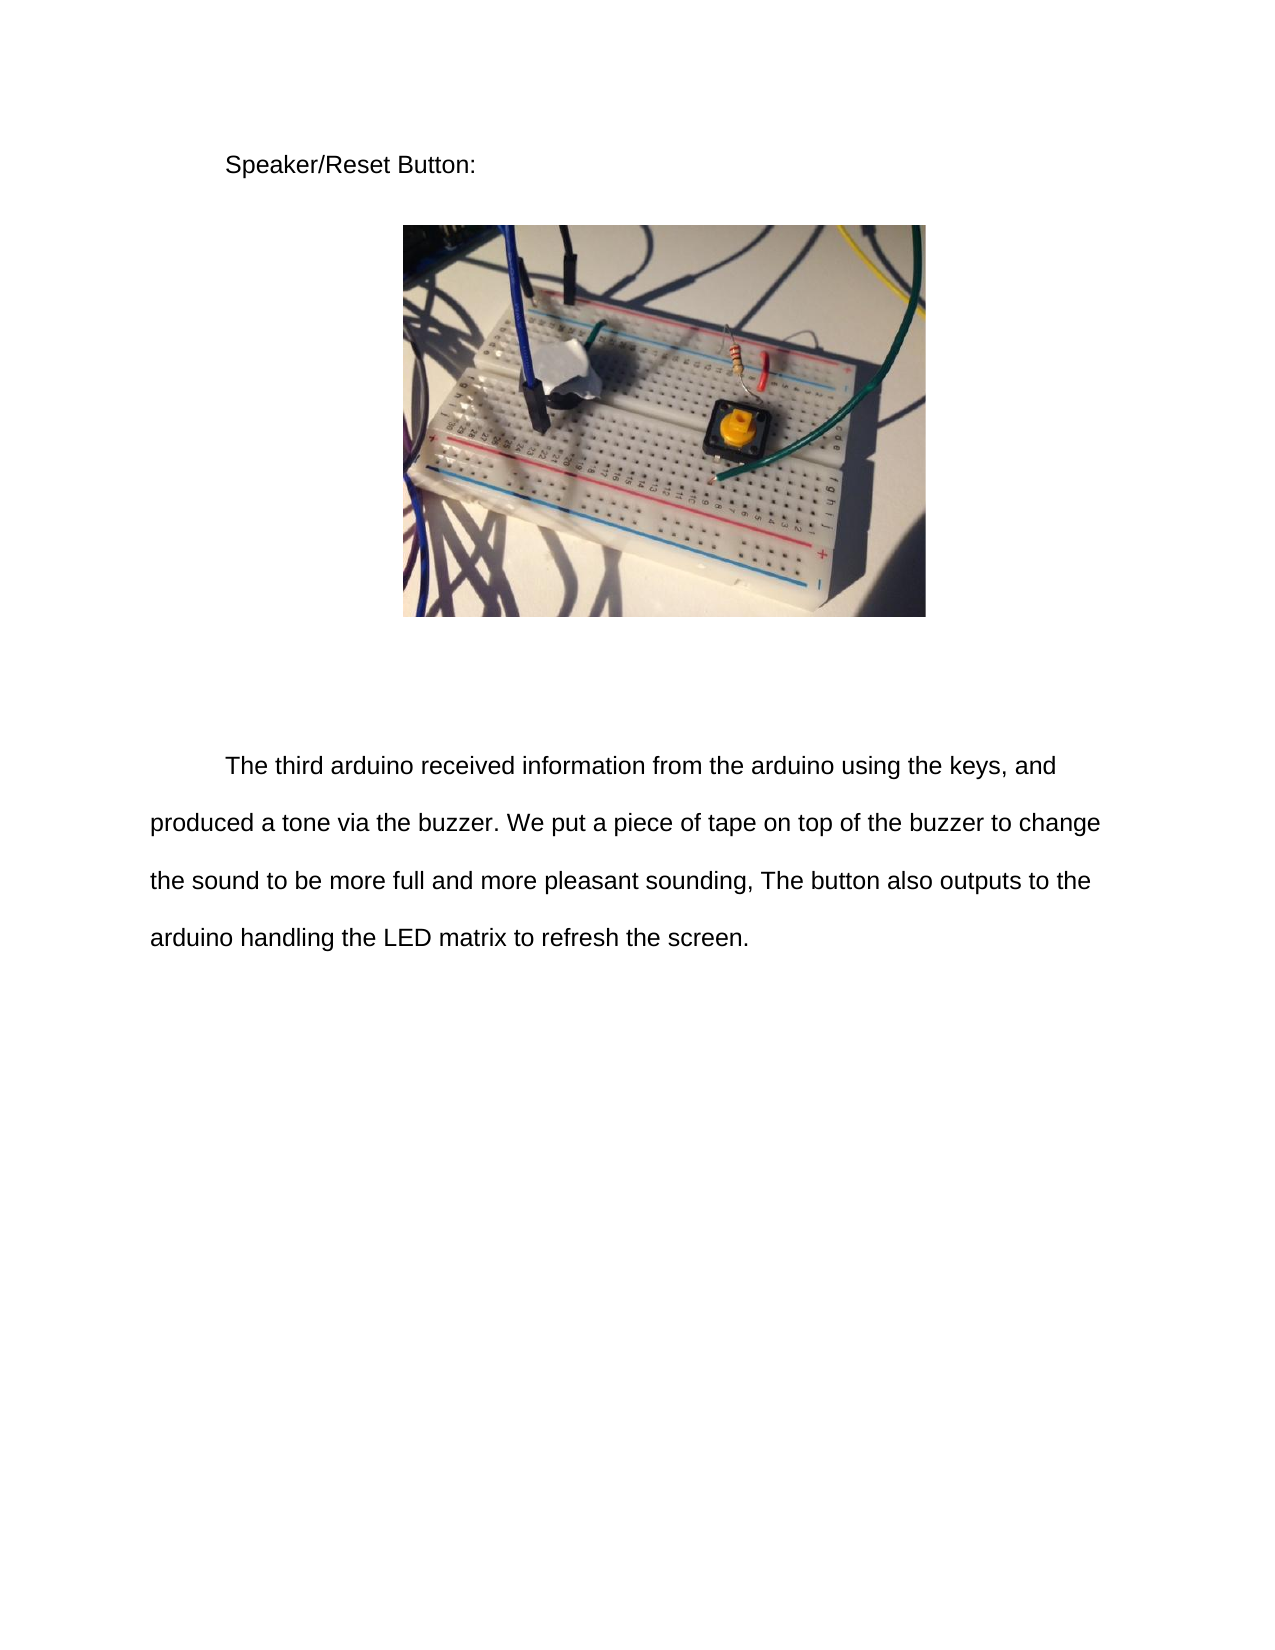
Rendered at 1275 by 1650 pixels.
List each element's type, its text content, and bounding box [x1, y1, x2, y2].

text Speaker/Reset Button: [150, 150, 1125, 179]
picture [403, 225, 926, 617]
text The third arduino received information from the arduino using the keys, and produced a tone via the buzzer. We put a piece of tape on top of the buzzer to change the sound to be more full and more pleasant sounding, The button also outputs to the arduino handling the LED matrix to refresh the screen. [150, 751, 1125, 952]
